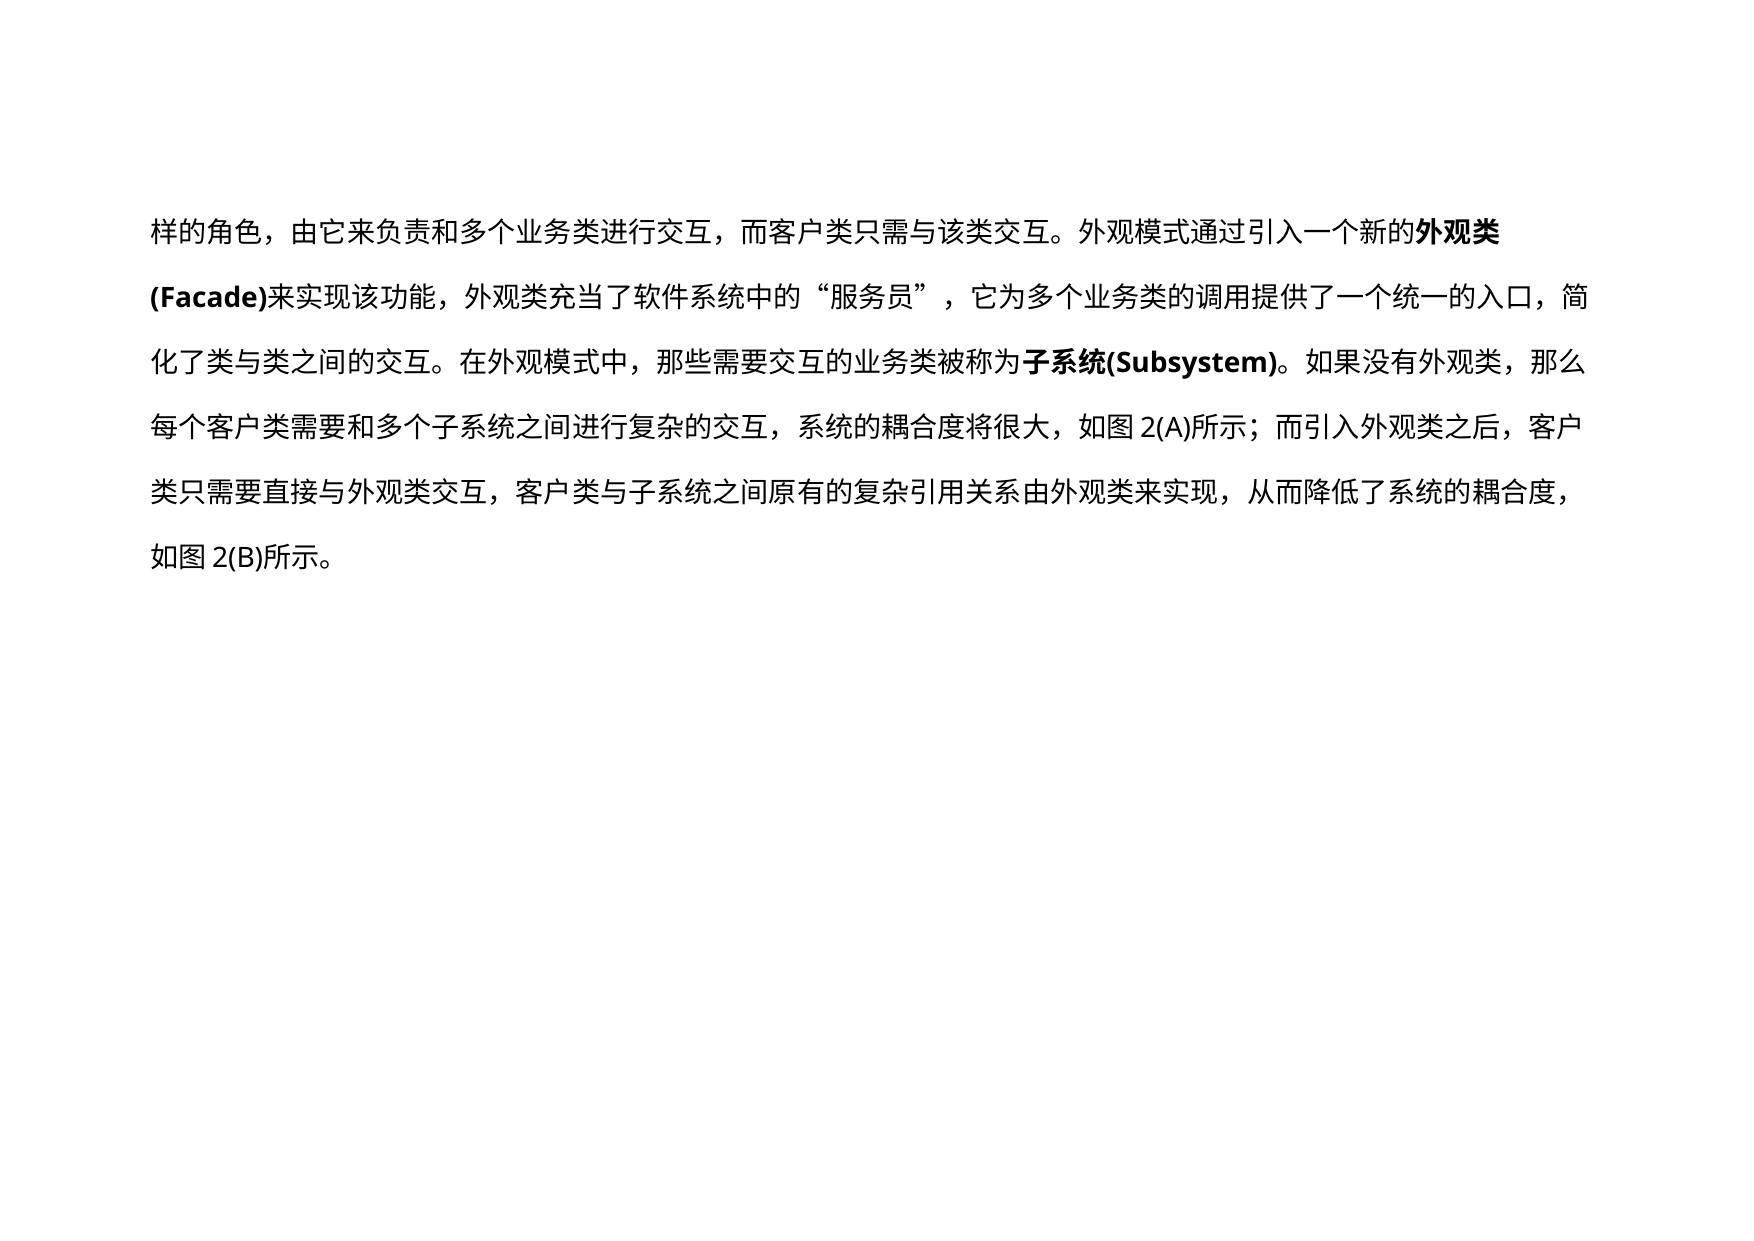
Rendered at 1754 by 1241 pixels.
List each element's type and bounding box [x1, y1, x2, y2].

text [150, 198, 1604, 588]
